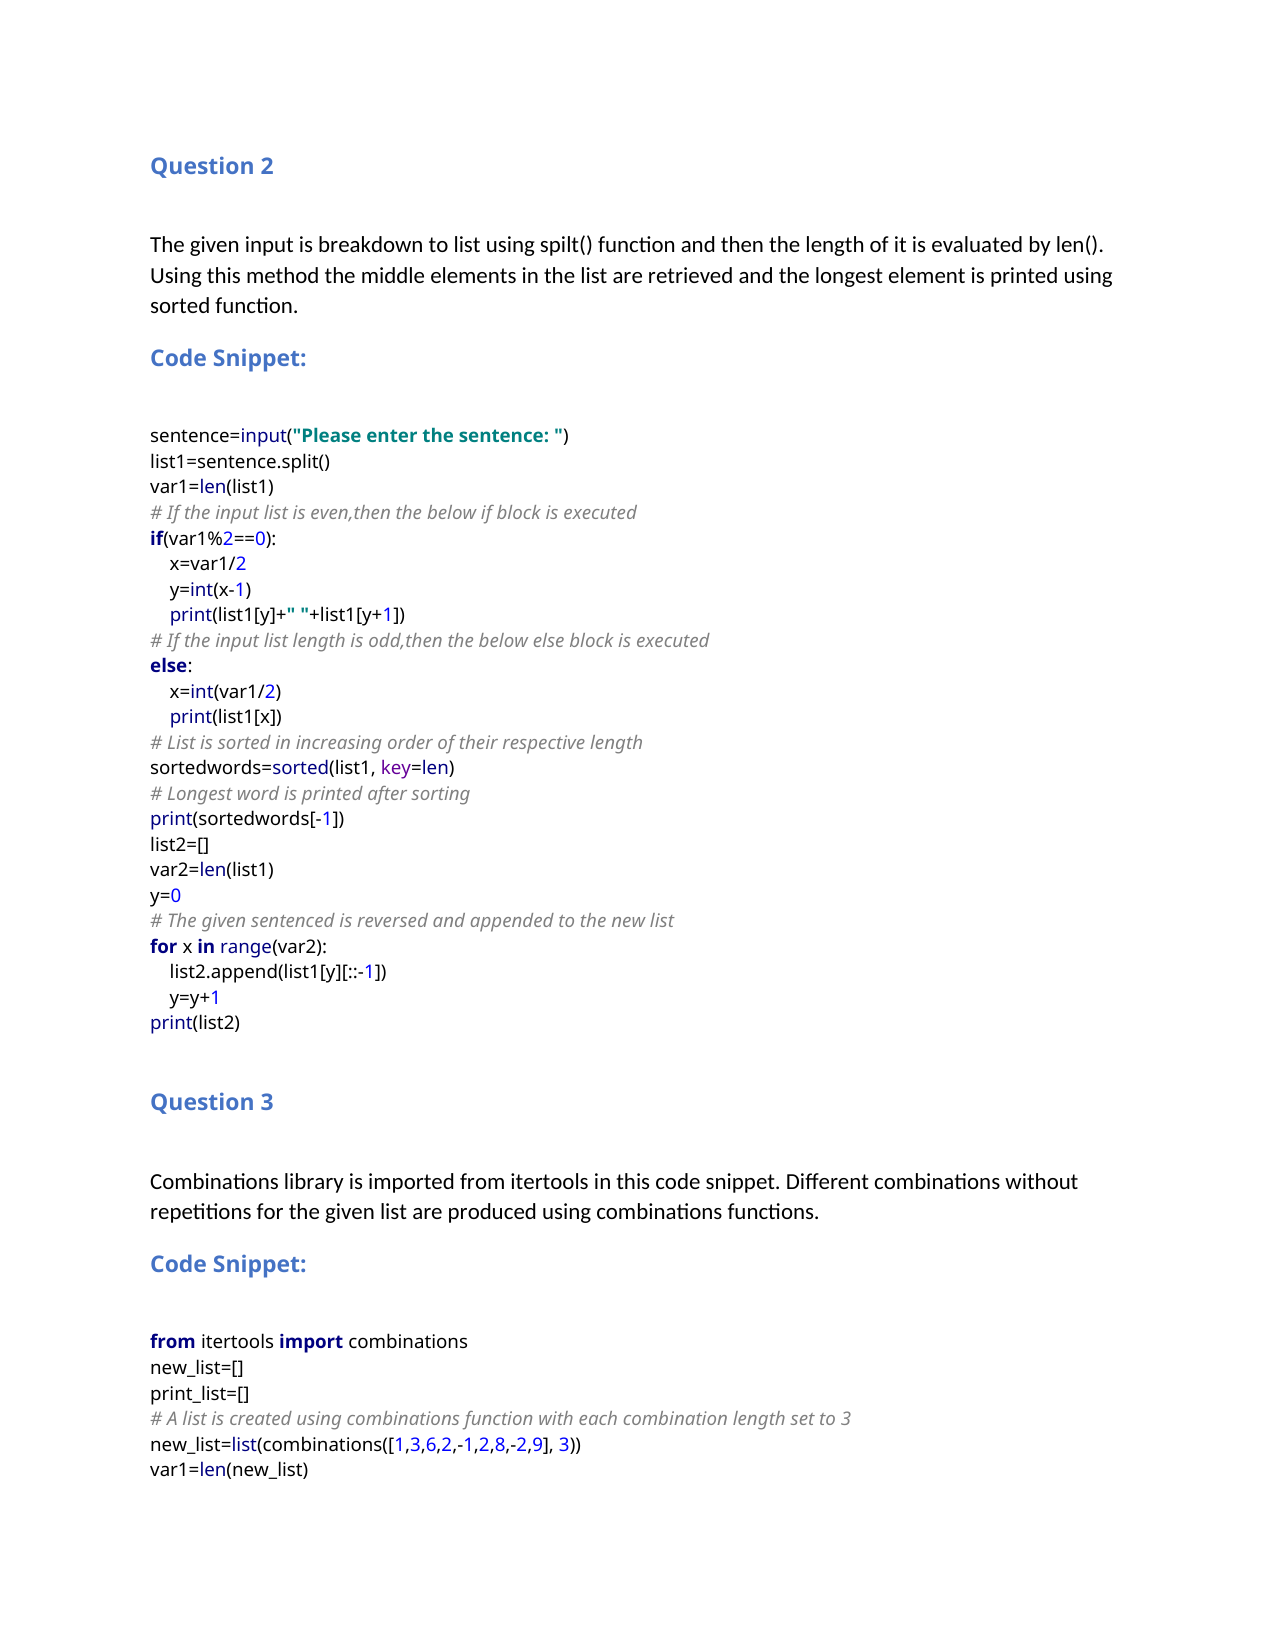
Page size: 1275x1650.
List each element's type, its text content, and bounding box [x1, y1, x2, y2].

subtitle Code Snippet: [150, 342, 1125, 373]
subtitle Code Snippet: [150, 1248, 1125, 1279]
subtitle Question 3 [150, 1086, 1125, 1117]
text The given input is breakdown to list using spilt() function and then the length of it is evaluated by len(). Using this method the middle elements in the list are retrieved and the longest element is printed using sorted function. [150, 231, 1125, 319]
text Combinations library is imported from itertools in this code snippet. Different combinations without repetitions for the given list are produced using combinations functions. [150, 1167, 1125, 1225]
subtitle Question 2 [150, 150, 1125, 181]
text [150, 1329, 1125, 1482]
text sentence=input("Please enter the sentence: ") list1=sentence.split() var1=len(list1) # If the input list is even,then the below if block is executed if(var1%2==0): x=var1/2 y=int(x-1) print(list1[y]+" "+list1[y+1]) # If the input list length is odd,then the below else block is executed else: x=int(var1/2) print(list1[x]) # List is sorted in increasing order of their respective length sortedwords=sorted(list1, key=len) # Longest word is printed after sorting print(sortedwords[-1]) list2=[] var2=len(list1) y=0 # The given sentenced is reversed and appended to the new list for x in range(var2): list2.append(list1[y][::-1]) y=y+1 print(list2) [150, 423, 1125, 1035]
